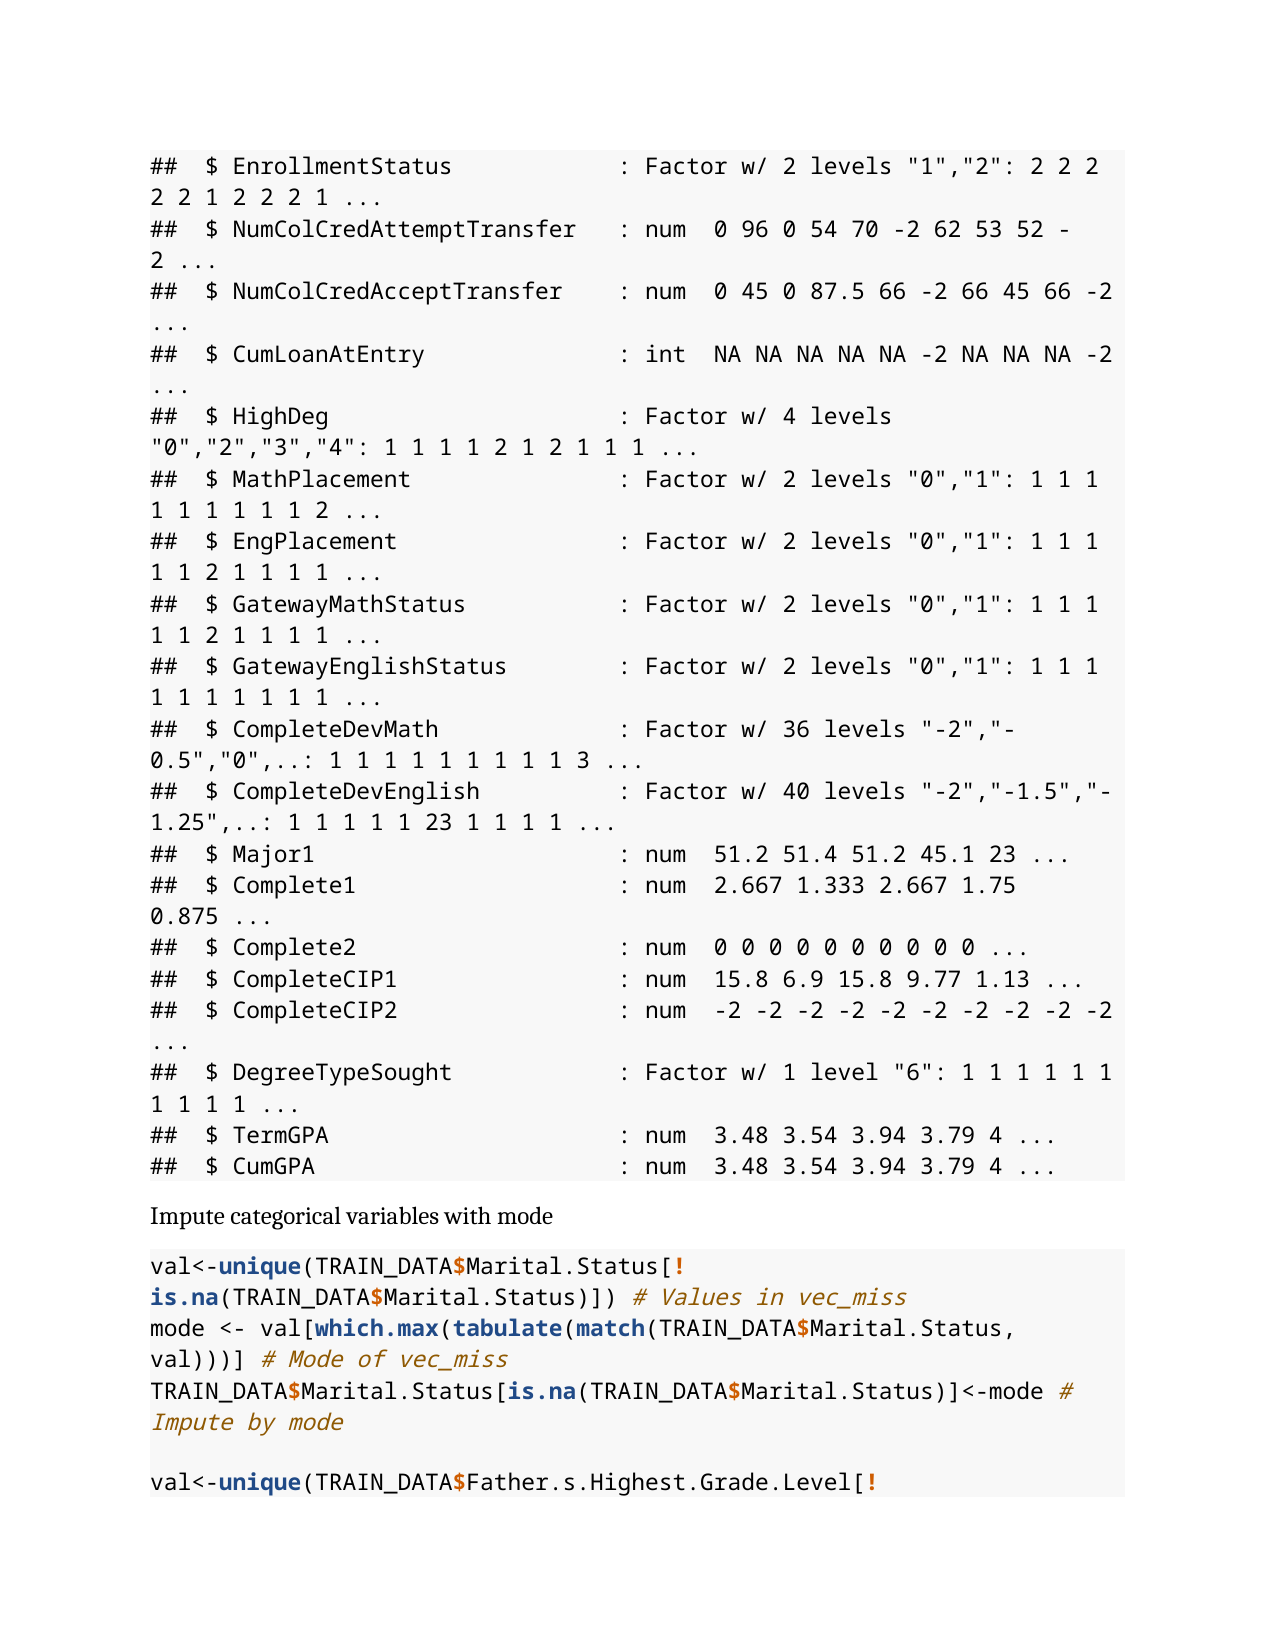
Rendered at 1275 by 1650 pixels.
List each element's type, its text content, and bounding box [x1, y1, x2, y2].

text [150, 1249, 1125, 1497]
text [150, 150, 1125, 1181]
text Impute categorical variables with mode [150, 1202, 1125, 1231]
